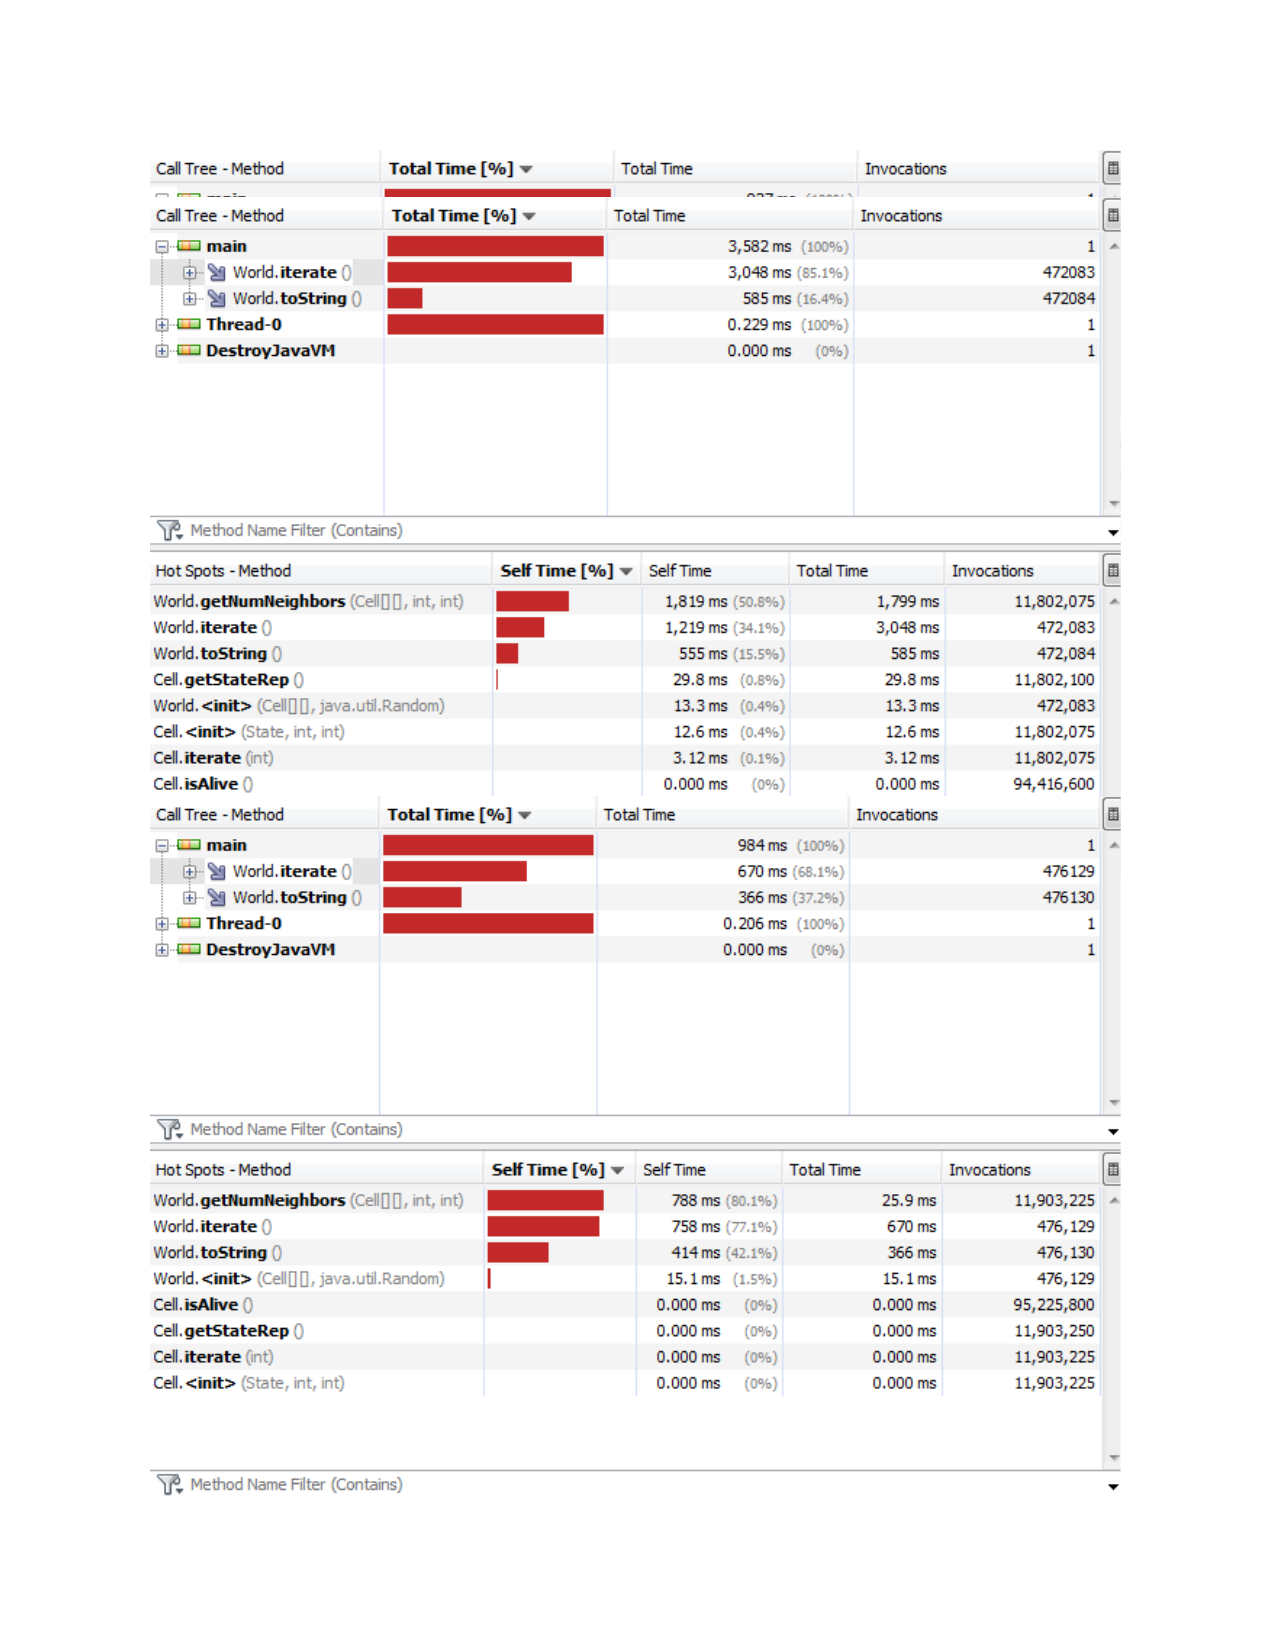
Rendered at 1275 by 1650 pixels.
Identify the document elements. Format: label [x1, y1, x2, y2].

picture [150, 150, 1122, 1497]
